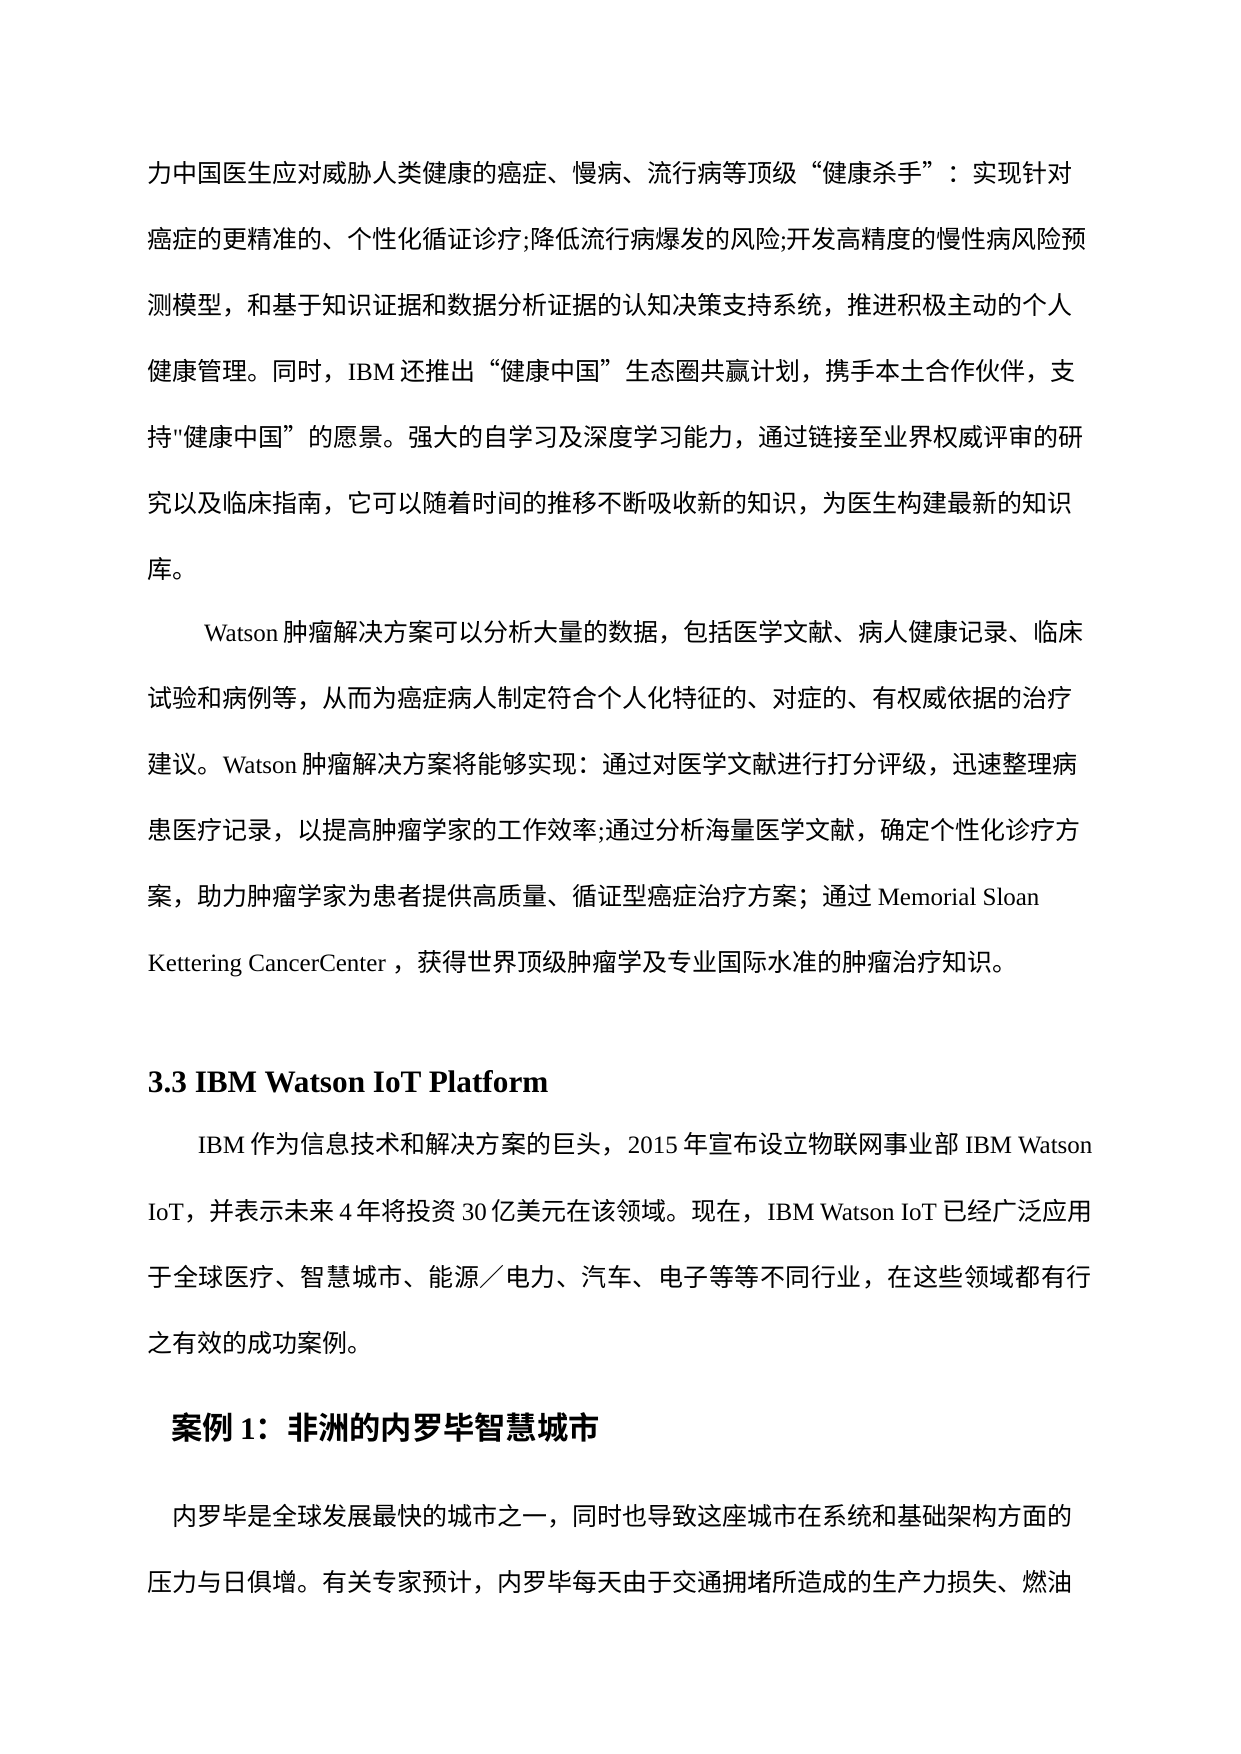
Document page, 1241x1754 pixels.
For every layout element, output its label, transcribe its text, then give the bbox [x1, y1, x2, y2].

text Watson肿瘤解决方案可以分析大量的数据，包括医学文献、病人健康记录、临床试验和病例等，从而为癌症病人制定符合个人化特征的、对症的、有权威依据的治疗建议。Watson肿瘤解决方案将能够实现：通过对医学文献进行打分评级，迅速整理病患医疗记录，以提高肿瘤学家的工作效率;通过分析海量医学文献，确定个性化诊疗方案，助力肿瘤学家为患者提供高质量、循证型癌症治疗方案；通过Memorial Sloan Kettering CancerCenter ，获得世界顶级肿瘤学及专业国际水准的肿瘤治疗知识。 [148, 608, 1092, 983]
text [148, 150, 1092, 590]
text IBM作为信息技术和解决方案的巨头，2015年宣布设立物联网事业部IBM Watson IoT，并表示未来4年将投资30亿美元在该领域。现在，IBM Watson IoT已经广泛应用于全球医疗、智慧城市、能源／电力、汽车、电子等等不同行业，在这些领域都有行之有效的成功案例。 [148, 1121, 1092, 1363]
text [148, 1492, 1092, 1602]
text 3.3 IBM Watson IoT Platform [148, 1059, 1092, 1103]
text 案例1：非洲的内罗毕智慧城市 [148, 1381, 1092, 1469]
